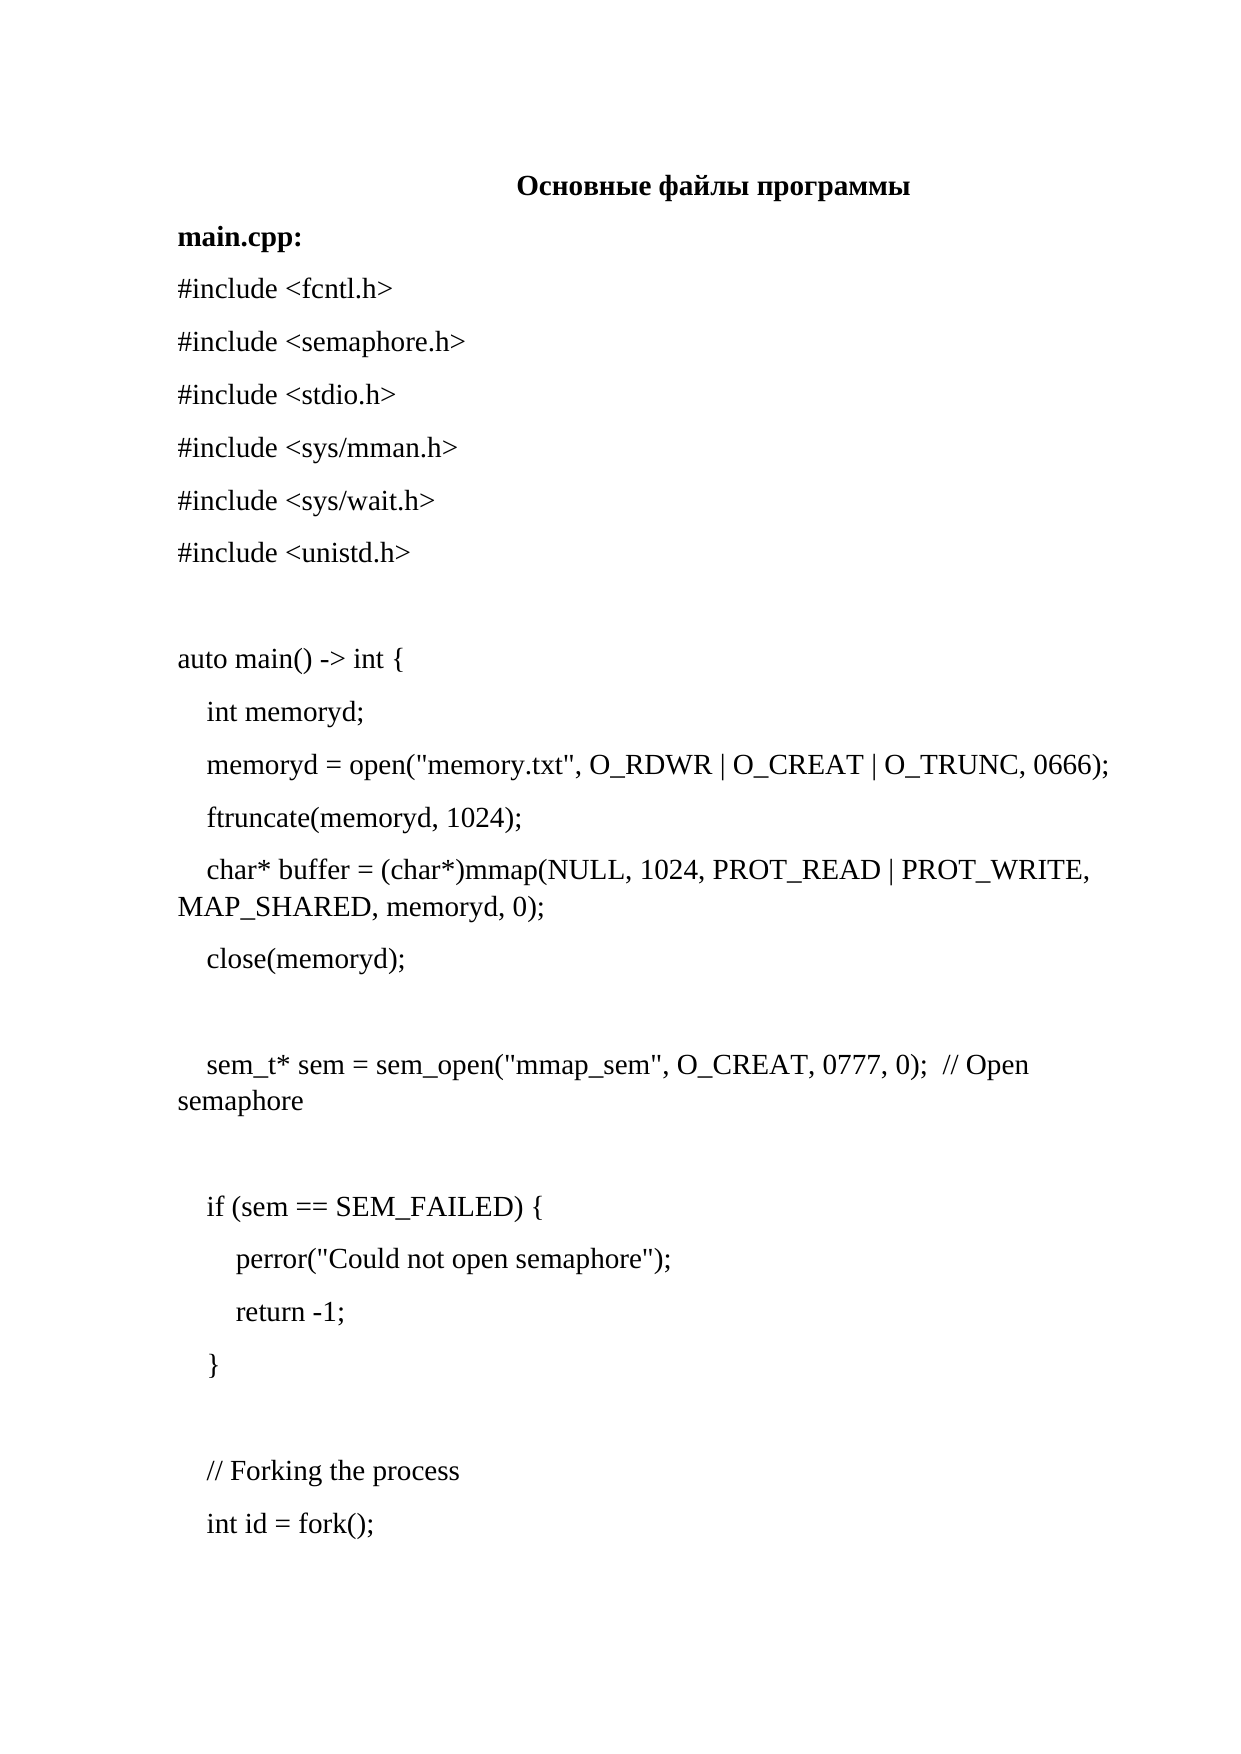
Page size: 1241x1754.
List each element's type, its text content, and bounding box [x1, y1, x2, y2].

text } [177, 1347, 1152, 1381]
text #include <semaphore.h> [177, 324, 1152, 358]
text sem_t* sem = sem_open("mmap_sem", O_CREAT, 0777, 0); // Open semaphore [177, 1047, 1152, 1117]
text auto main() -> int { [177, 641, 1152, 675]
text #include <sys/wait.h> [177, 483, 1152, 516]
text int id = fork(); [177, 1506, 1152, 1539]
text #include <sys/mman.h> [177, 430, 1152, 463]
text close(memoryd); [177, 941, 1152, 975]
text #include <unistd.h> [177, 536, 1152, 569]
text char* buffer = (char*)mmap(NULL, 1024, PROT_READ | PROT_WRITE, MAP_SHARED, memoryd, 0); [177, 852, 1152, 922]
text int memoryd; [177, 694, 1152, 728]
text perror("Could not open semaphore"); [177, 1242, 1152, 1275]
list Основные файлы программы [275, 168, 1152, 202]
text #include <fcntl.h> [177, 272, 1152, 305]
text return -1; [177, 1294, 1152, 1328]
text ftruncate(memoryd, 1024); [177, 800, 1152, 833]
text main.cpp: [177, 219, 1152, 252]
text memoryd = open("memory.txt", O_RDWR | O_CREAT | O_TRUNC, 0666); [177, 747, 1152, 780]
text // Forking the process [177, 1453, 1152, 1486]
text #include <stdio.h> [177, 377, 1152, 411]
text if (sem == SEM_FAILED) { [177, 1189, 1152, 1222]
